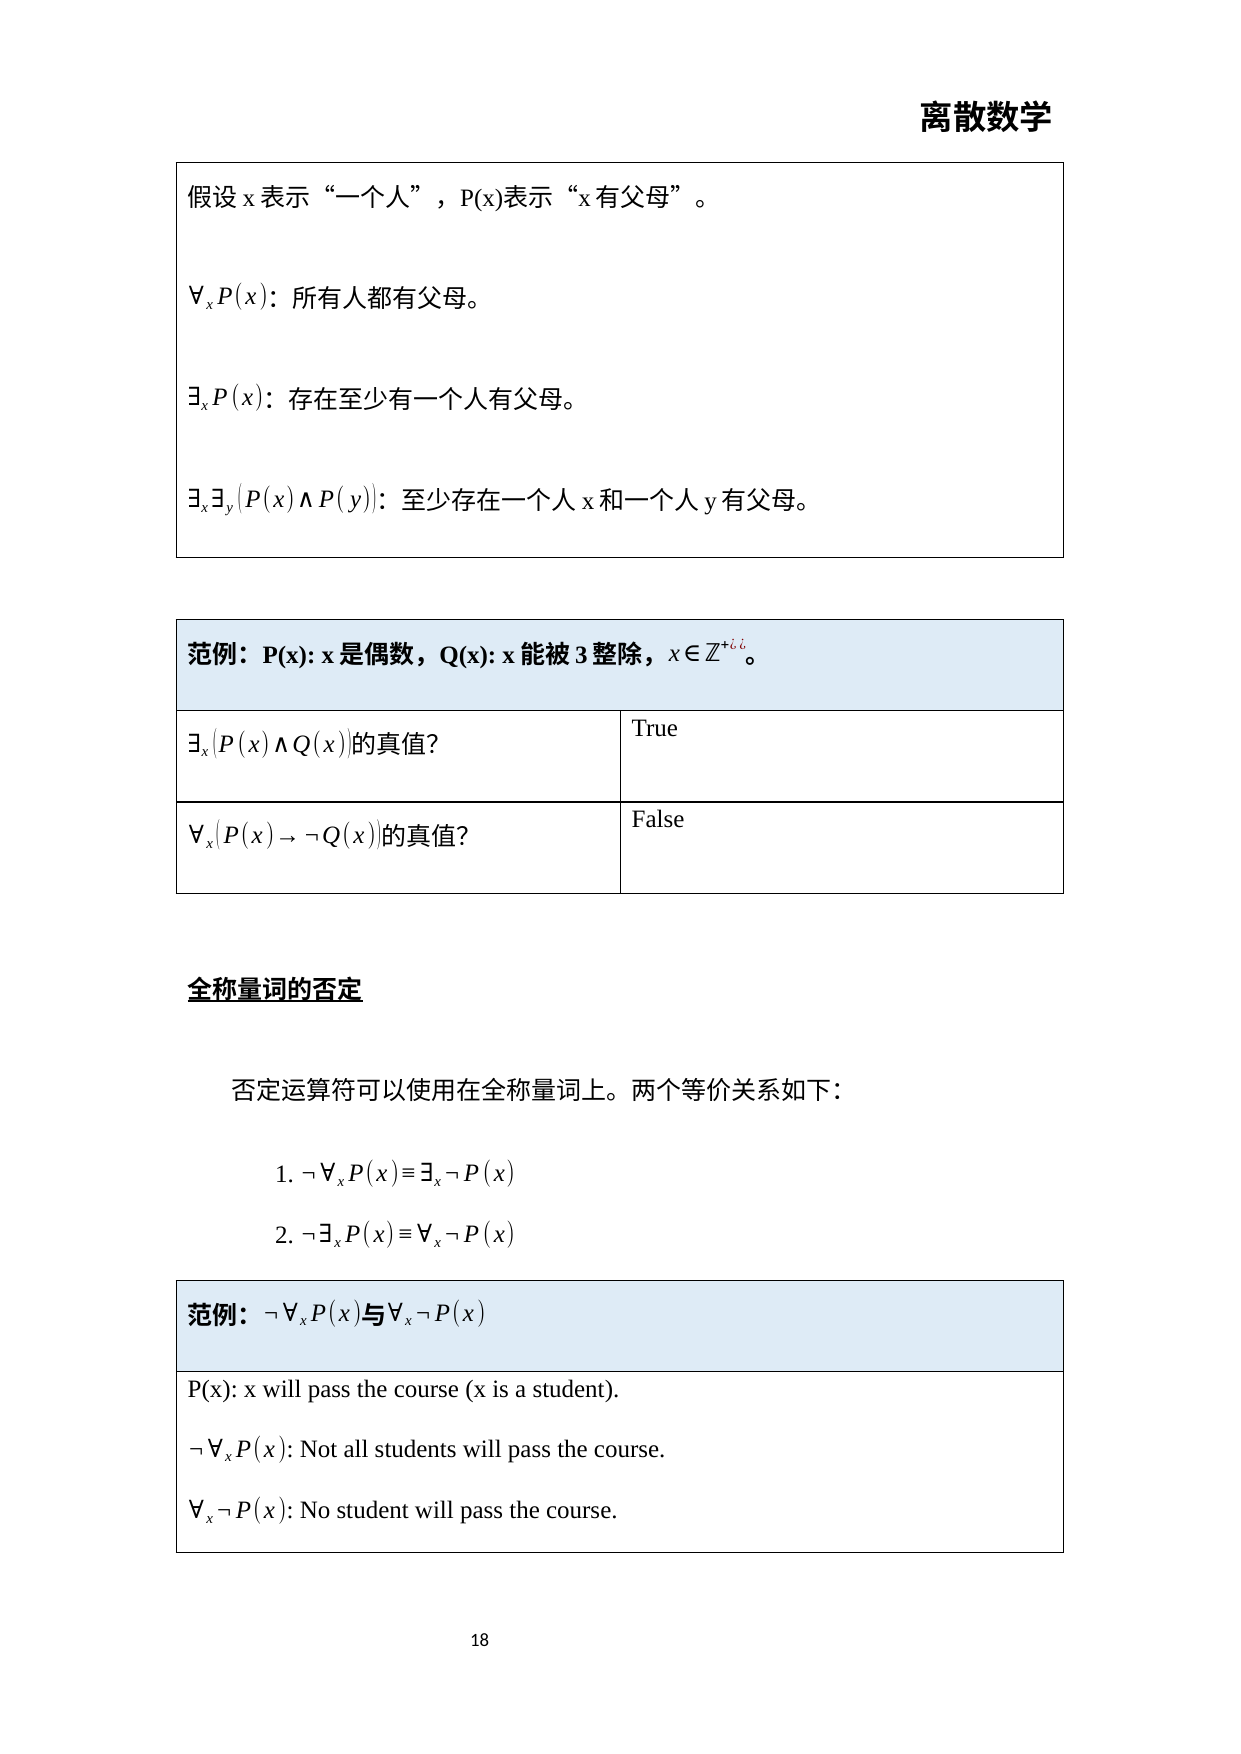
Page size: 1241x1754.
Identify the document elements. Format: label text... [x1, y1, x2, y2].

table_cell 的真值？ [177, 711, 620, 801]
table_header 范例：与 [177, 1281, 1063, 1371]
table_cell P(x): x will pass the course (x is a student). : Not all students will pass the course. : No student will pass the course. [177, 1372, 1063, 1552]
table_cell 的真值？ [177, 803, 620, 893]
list 全称量词的否定 [187, 955, 1053, 1020]
table_cell True [621, 711, 1063, 801]
table_header 范例：P(x): x是偶数，Q(x): x能被3整除，。 [177, 620, 1063, 710]
table_cell 假设x表示“一个人”，P(x)表示“x有父母”。 ：所有人都有父母。 ：存在至少有一个人有父母。 ：至少存在一个人x和一个人y有父母。 [177, 163, 1063, 557]
list 否定运算符可以使用在全称量词上。两个等价关系如下： [187, 1056, 1053, 1121]
list 2. [231, 1219, 1053, 1251]
table_cell False [621, 803, 1063, 893]
list 1. [231, 1157, 1053, 1190]
